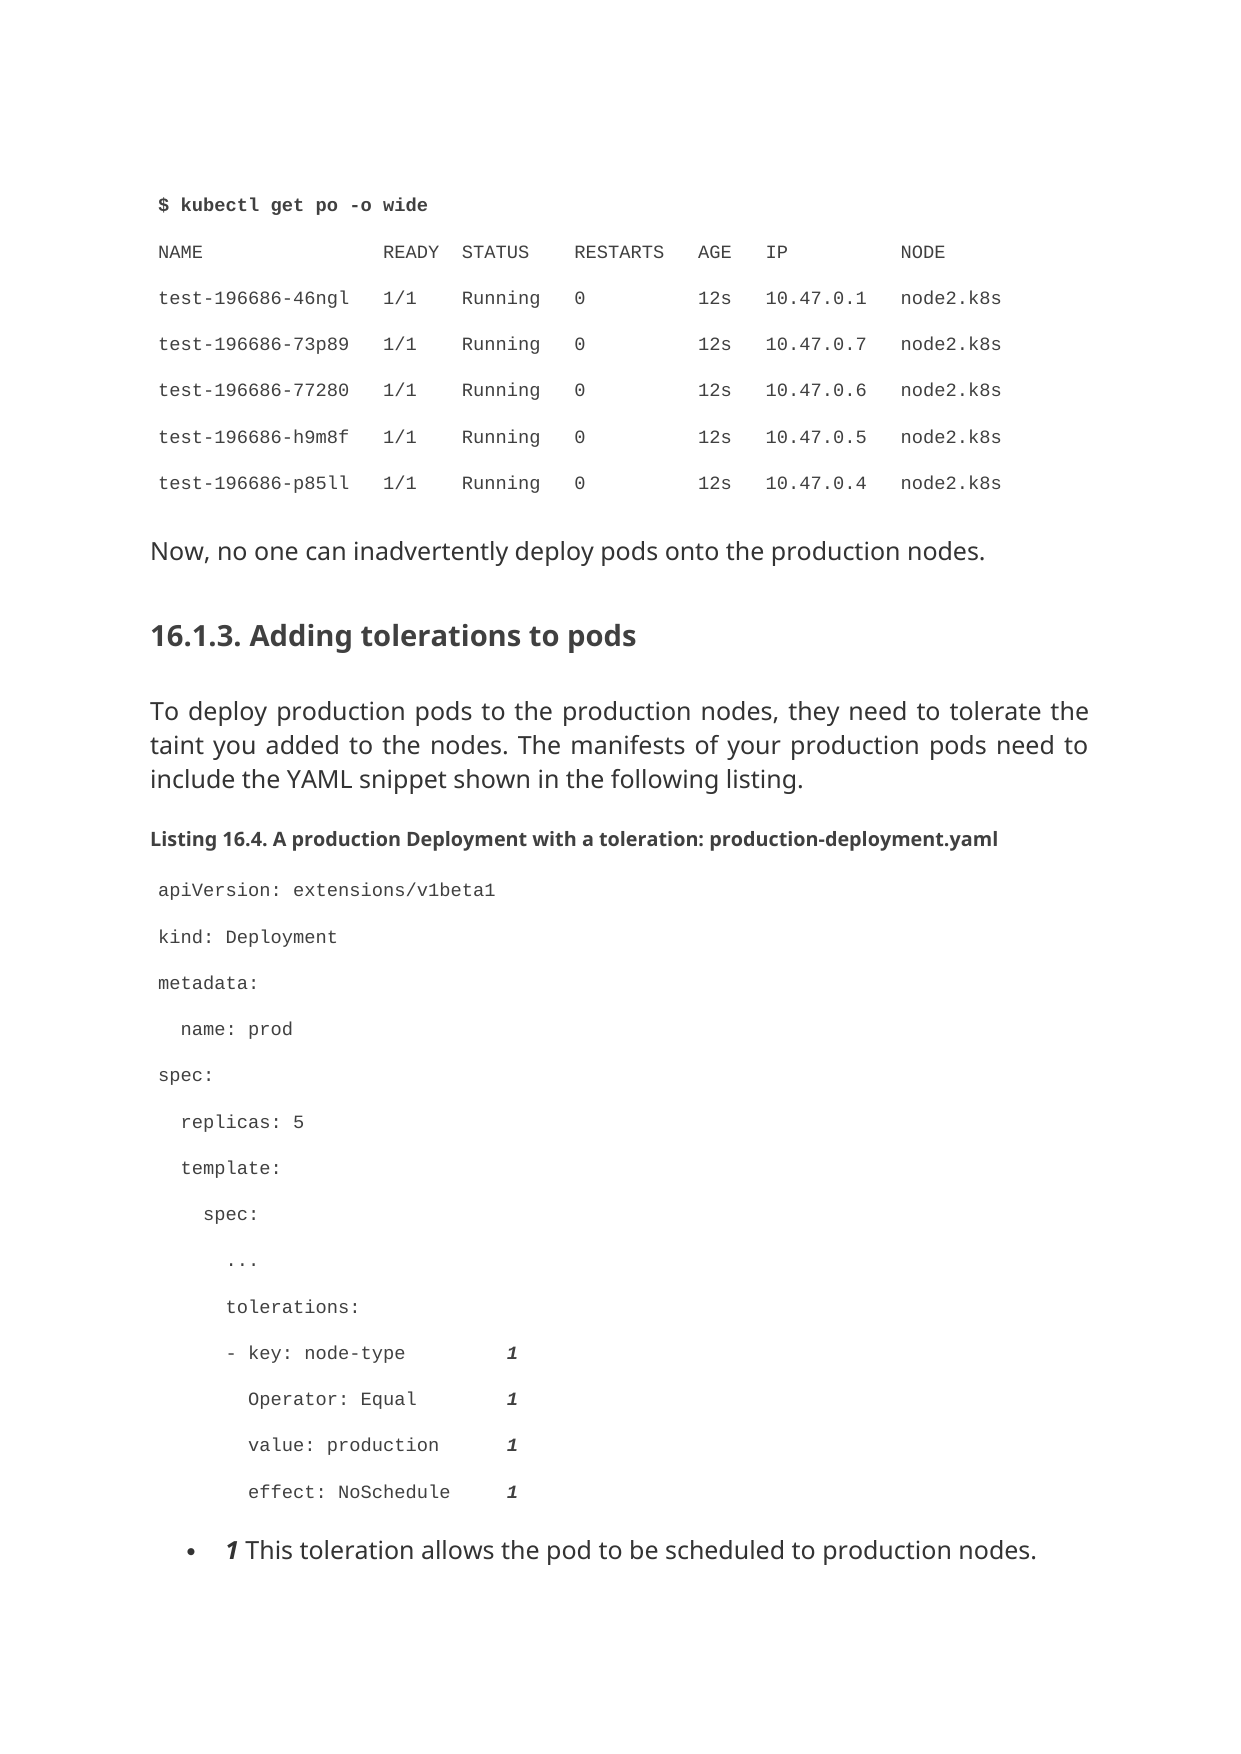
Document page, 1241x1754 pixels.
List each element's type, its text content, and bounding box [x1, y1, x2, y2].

text effect: NoSchedule 1 [158, 1482, 1090, 1504]
text value: production 1 [158, 1436, 1090, 1457]
text Operator: Equal 1 [158, 1390, 1090, 1411]
text - key: node-type 1 [158, 1344, 1090, 1365]
text Now, no one can inadvertently deploy pods onto the production nodes. [150, 534, 1090, 568]
text To deploy production pods to the production nodes, they need to tolerate the taint you added to the nodes. The manifests of your production pods need to include the YAML snippet shown in the following listing. [150, 694, 1090, 796]
text spec: [158, 1205, 1090, 1226]
text test-196686-77280 1/1 Running 0 12s 10.47.0.6 node2.k8s [158, 381, 1090, 402]
text NAME READY STATUS RESTARTS AGE IP NODE [158, 242, 1090, 264]
text tolerations: [158, 1297, 1090, 1319]
text template: [158, 1159, 1090, 1180]
text name: prod [158, 1020, 1090, 1041]
text test-196686-p85ll 1/1 Running 0 12s 10.47.0.4 node2.k8s [158, 474, 1090, 495]
text test-196686-73p89 1/1 Running 0 12s 10.47.0.7 node2.k8s [158, 335, 1090, 356]
text kind: Deployment [158, 927, 1090, 949]
text test-196686-46ngl 1/1 Running 0 12s 10.47.0.1 node2.k8s [158, 289, 1090, 310]
text test-196686-h9m8f 1/1 Running 0 12s 10.47.0.5 node2.k8s [158, 427, 1090, 449]
text apiVersion: extensions/v1beta1 [158, 881, 1090, 902]
text ... [158, 1251, 1090, 1272]
text spec: [158, 1066, 1090, 1087]
text 16.1.3. Adding tolerations to pods [150, 615, 1090, 655]
list 1 This toleration allows the pod to be scheduled to production nodes. [187, 1533, 1090, 1567]
text Listing 16.4. A production Deployment with a toleration: production-deployment.yaml [150, 825, 1090, 852]
text metadata: [158, 974, 1090, 995]
text replicas: 5 [158, 1112, 1090, 1134]
text $ kubectl get po -o wide [158, 196, 1090, 217]
